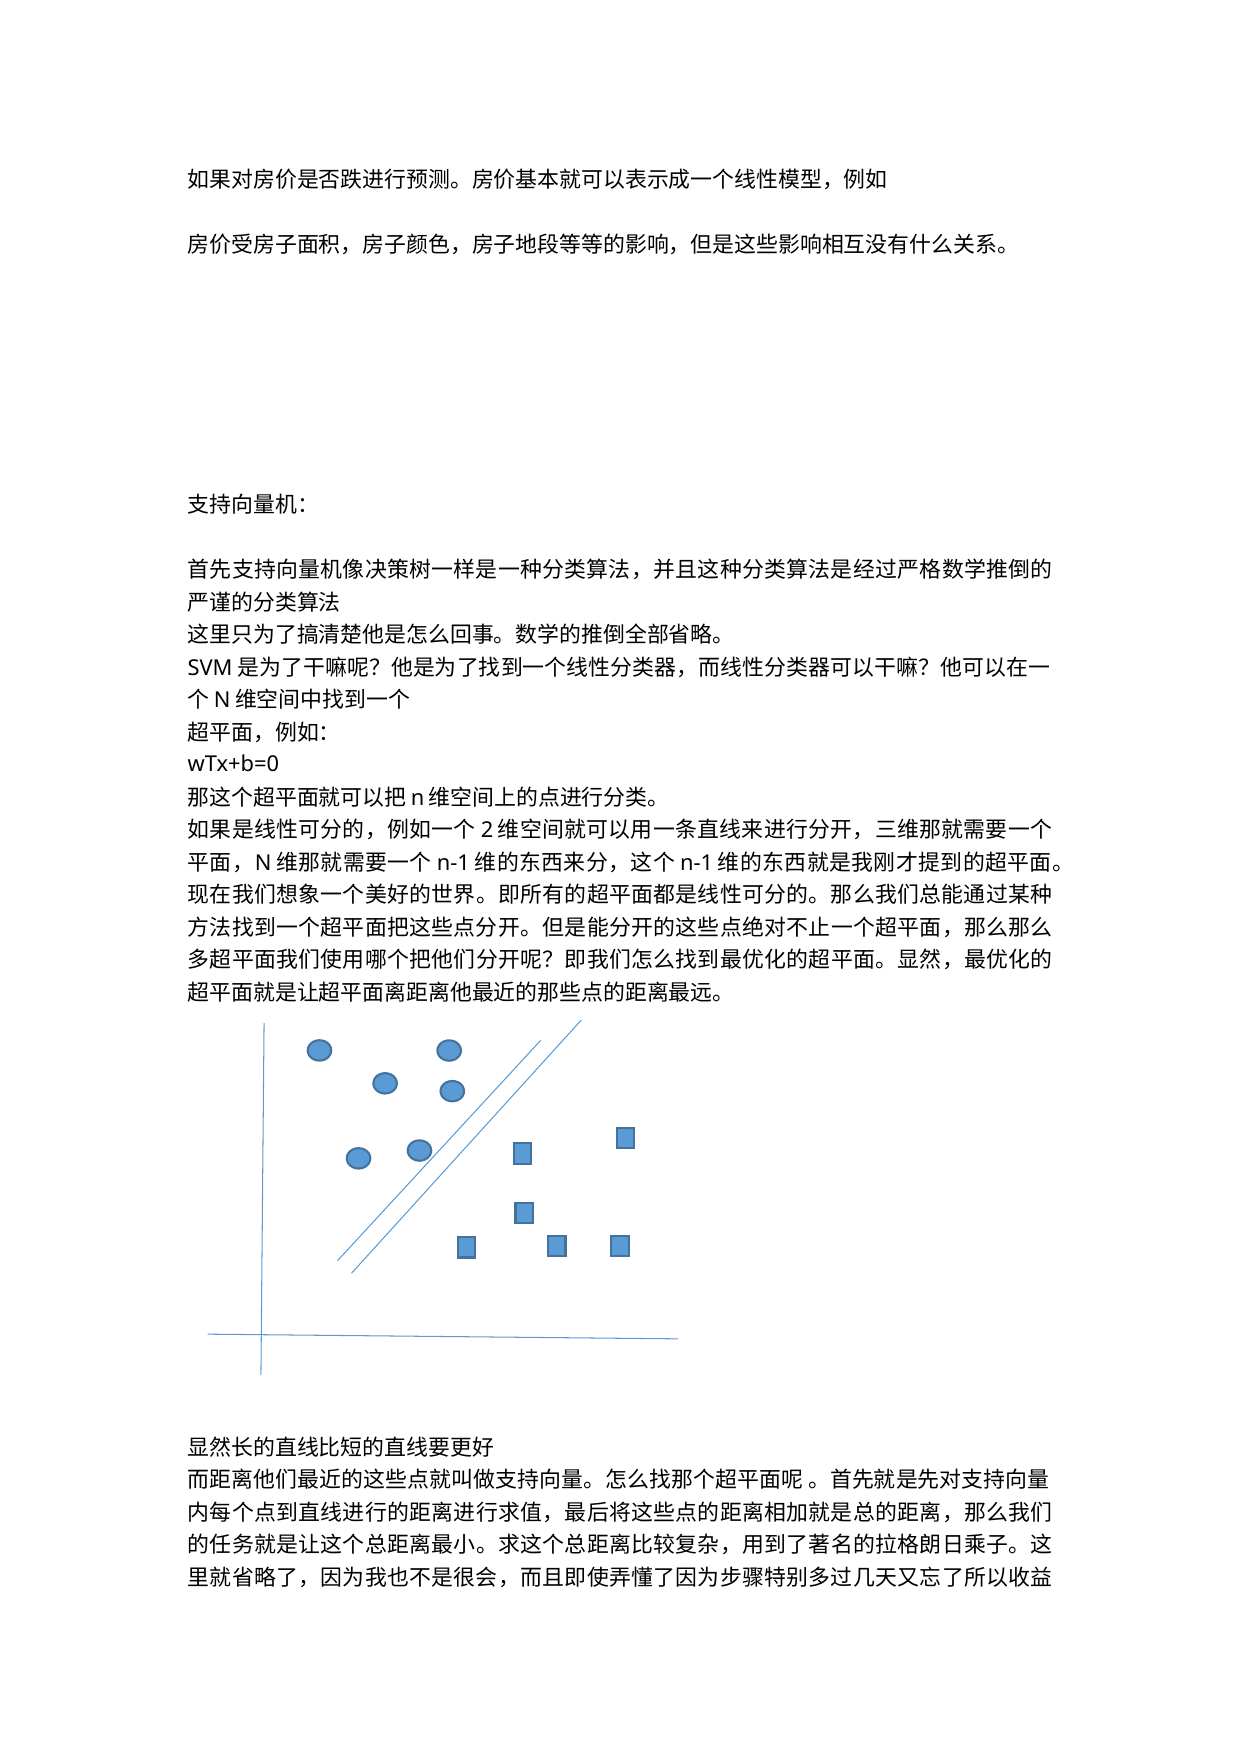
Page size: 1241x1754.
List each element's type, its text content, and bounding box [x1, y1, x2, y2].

text 超平面，例如： [187, 714, 1053, 747]
text 那这个超平面就可以把n维空间上的点进行分类。 [187, 779, 1053, 812]
text 显然长的直线比短的直线要更好 [187, 1429, 1053, 1462]
text 因为这是一个线性的模型。所以这个模型最好用于各种特征值是相互独立的，例如房价。如果对房价是否跌进行预测。房价基本就可以表示成一个线性模型，例如 [187, 162, 1053, 194]
text 首先支持向量机像决策树一样是一种分类算法，并且这种分类算法是经过严格数学推倒的严谨的分类算法 [187, 552, 1053, 617]
text SVM是为了干嘛呢？他是为了找到一个线性分类器，而线性分类器可以干嘛？他可以在一个N维空间中找到一个 [187, 649, 1053, 714]
text 房价受房子面积，房子颜色，房子地段等等的影响，但是这些影响相互没有什么关系。 [187, 227, 1053, 259]
text 这里只为了搞清楚他是怎么回事。数学的推倒全部省略。 [187, 617, 1053, 649]
text 支持向量机： [187, 487, 1053, 519]
text 如果是线性可分的，例如一个2维空间就可以用一条直线来进行分开，三维那就需要一个平面，N维那就需要一个n-1维的东西来分，这个n-1维的东西就是我刚才提到的超平面。现在我们想象一个美好的世界。即所有的超平面都是线性可分的。那么我们总能通过某种方法找到一个超平面把这些点分开。但是能分开的这些点绝对不止一个超平面，那么那么多超平面我们使用哪个把他们分开呢？即我们怎么找到最优化的超平面。显然，最优化的超平面就是让超平面离距离他最近的那些点的距离最远。 [187, 812, 1053, 1007]
text wTx+b=0 [187, 747, 1053, 779]
